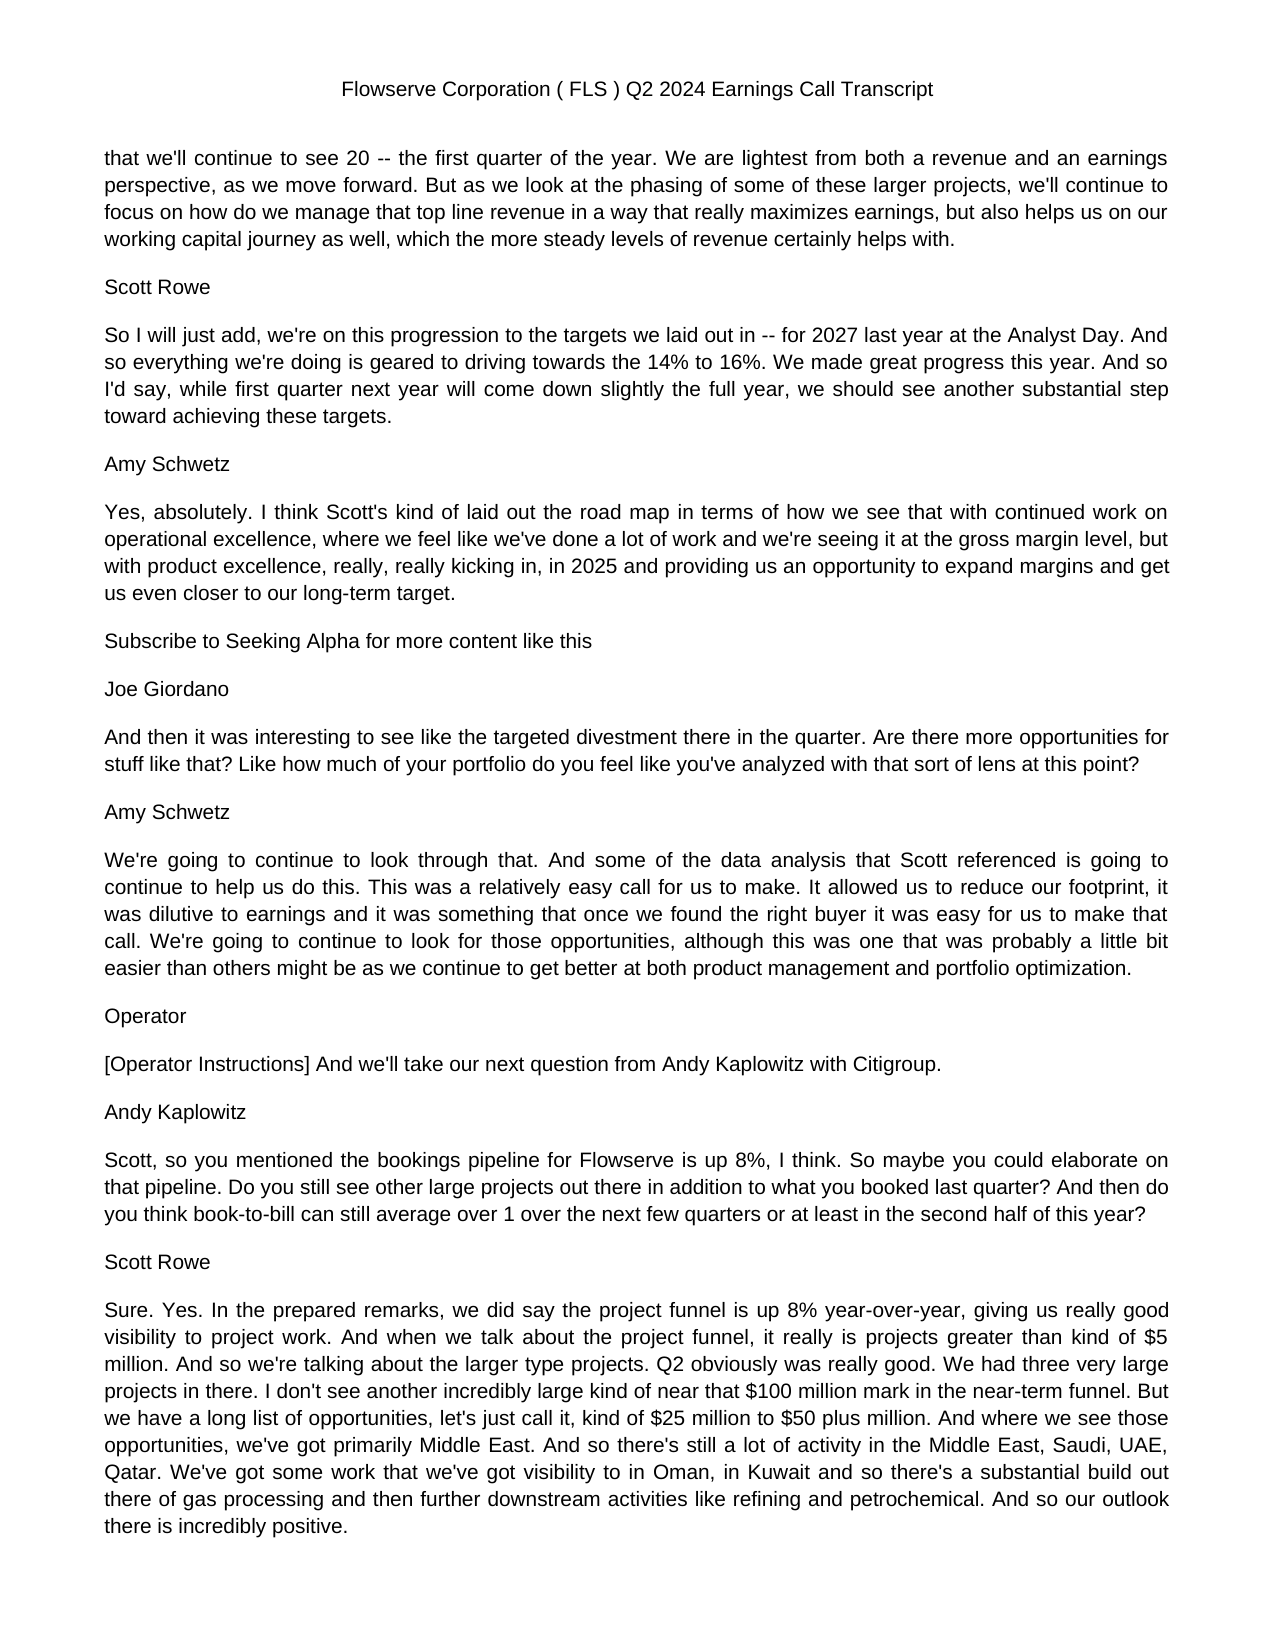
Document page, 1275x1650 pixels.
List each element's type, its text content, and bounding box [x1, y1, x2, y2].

text Subscribe to Seeking Alpha for more content like this [104, 626, 1171, 653]
text Amy Schwetz [104, 796, 1171, 823]
text Joe Giordano [104, 673, 1171, 701]
text Andy Kaplowitz [104, 1096, 1171, 1123]
text Operator [104, 1001, 1171, 1028]
text Scott Rowe [104, 271, 1171, 298]
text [104, 142, 1171, 251]
text So I will just add, we're on this progression to the targets we laid out in -- for 2027 last year at the Analyst Day. And so everything we're doing is geared to driving towards the 14% to 16%. We made great progress this year. And so I'd say, while first quarter next year will come down slightly the full year, we should see another substantial step toward achieving these targets. [104, 319, 1171, 428]
text Scott, so you mentioned the bookings pipeline for Flowserve is up 8%, I think. So maybe you could elaborate on that pipeline. Do you still see other large projects out there in addition to what you booked last quarter? And then do you think book-to-bill can still average over 1 over the next few quarters or at least in the second half of this year? [104, 1144, 1171, 1226]
text Scott Rowe [104, 1246, 1171, 1273]
text Sure. Yes. In the prepared remarks, we did say the project funnel is up 8% year-over-year, giving us really good visibility to project work. And when we talk about the project funnel, it really is projects greater than kind of $5 million. And so we're talking about the larger type projects. Q2 obviously was really good. We had three very large projects in there. I don't see another incredibly large kind of near that $100 million mark in the near-term funnel. But we have a long list of opportunities, let's just call it, kind of $25 million to $50 plus million. And where we see those opportunities, we've got primarily Middle East. And so there's still a lot of activity in the Middle East, Saudi, UAE, Qatar. We've got some work that we've got visibility to in Oman, in Kuwait and so there's a substantial build out there of gas processing and then further downstream activities like refining and petrochemical. And so our outlook there is incredibly positive. [104, 1294, 1171, 1538]
text [Operator Instructions] And we'll take our next question from Andy Kaplowitz with Citigroup. [104, 1048, 1171, 1076]
text And then it was interesting to see like the targeted divestment there in the quarter. Are there more opportunities for stuff like that? Like how much of your portfolio do you feel like you've analyzed with that sort of lens at this point? [104, 721, 1171, 776]
text We're going to continue to look through that. And some of the data analysis that Scott referenced is going to continue to help us do this. This was a relatively easy call for us to make. It allowed us to reduce our footprint, it was dilutive to earnings and it was something that once we found the right buyer it was easy for us to make that call. We're going to continue to look for those opportunities, although this was one that was probably a little bit easier than others might be as we continue to get better at both product management and portfolio optimization. [104, 844, 1171, 980]
text Amy Schwetz [104, 448, 1171, 476]
text Yes, absolutely. I think Scott's kind of laid out the road map in terms of how we see that with continued work on operational excellence, where we feel like we've done a lot of work and we're seeing it at the gross margin level, but with product excellence, really, really kicking in, in 2025 and providing us an opportunity to expand margins and get us even closer to our long-term target. [104, 496, 1171, 605]
